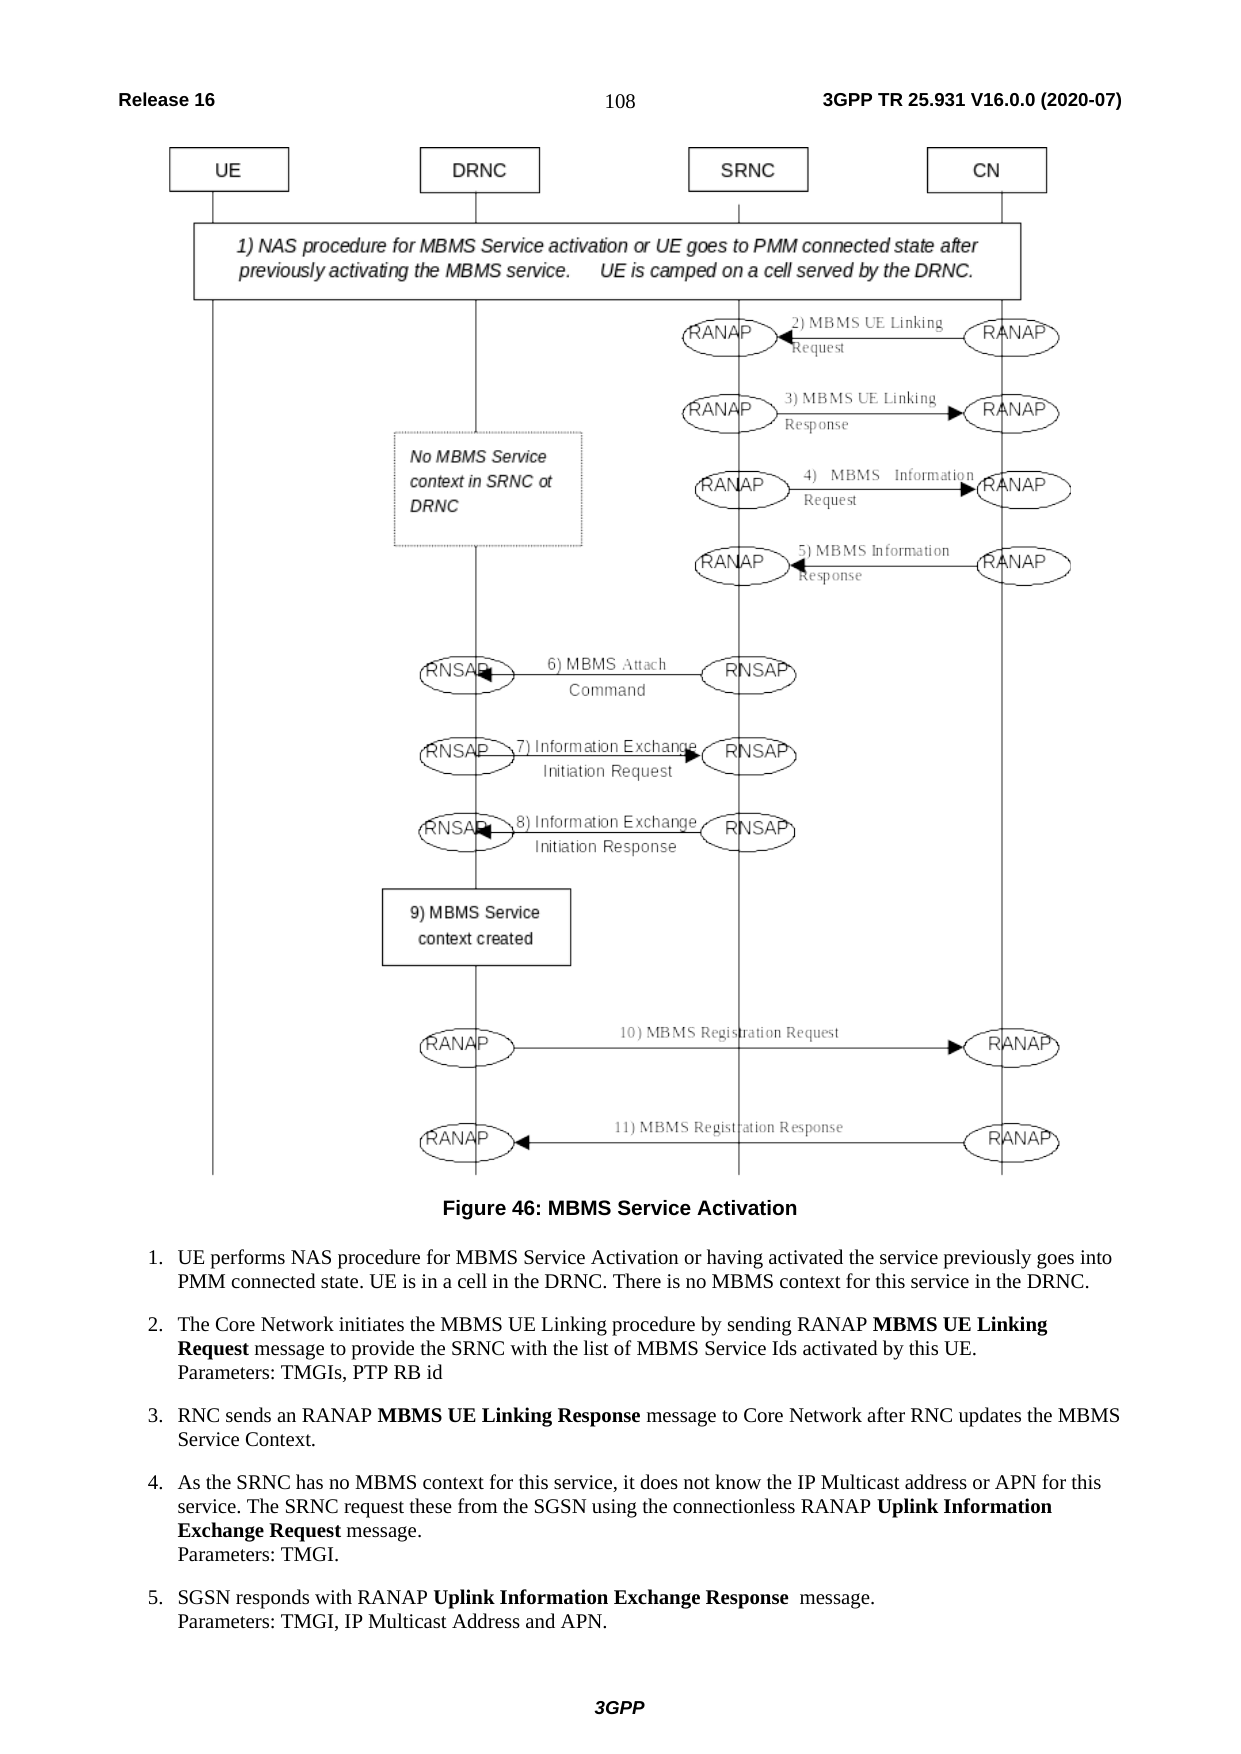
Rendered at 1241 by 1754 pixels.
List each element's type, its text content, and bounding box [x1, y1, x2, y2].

text 4. As the SRNC has no MBMS context for this service, it does not know the IP Multicast address or APN for this service. The SRNC request these from the SGSN using the connectionless RANAP Uplink Information Exchange Request message. Parameters: TMGI. [148, 1470, 1122, 1566]
text Figure 46: MBMS Service Activation [118, 1196, 1122, 1220]
text 3. RNC sends an RANAP MBMS UE Linking Response message to Core Network after RNC updates the MBMS Service Context. [148, 1403, 1122, 1451]
text 2. The Core Network initiates the MBMS UE Linking procedure by sending RANAP MBMS UE Linking Request message to provide the SRNC with the list of MBMS Service Ids activated by this UE. Parameters: TMGIs, PTP RB id [148, 1312, 1122, 1384]
text 1. UE performs NAS procedure for MBMS Service Activation or having activated the service previously goes into PMM connected state. UE is in a cell in the DRNC. There is no MBMS context for this service in the DRNC. [148, 1245, 1122, 1293]
text 5. SGSN responds with RANAP Uplink Information Exchange Response message. Parameters: TMGI, IP Multicast Address and APN. [148, 1585, 1122, 1633]
